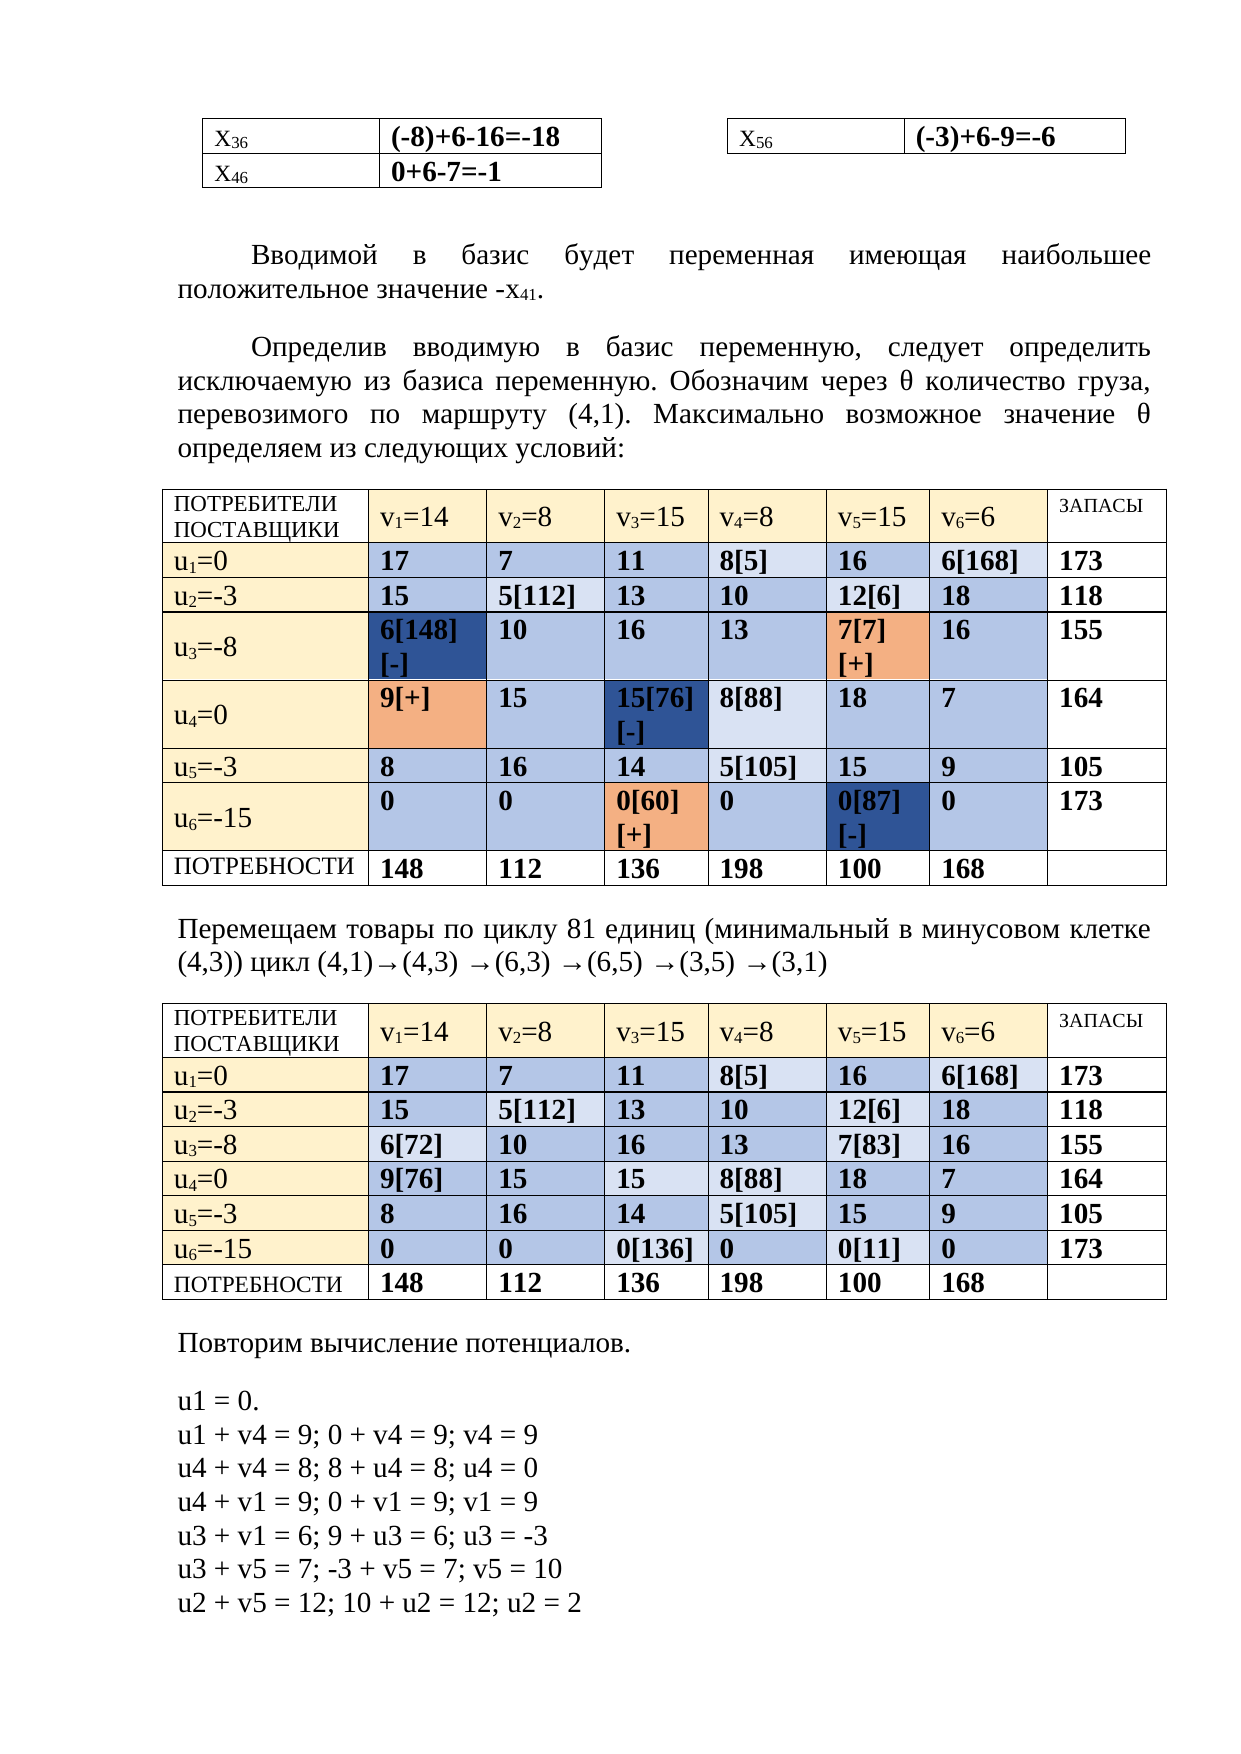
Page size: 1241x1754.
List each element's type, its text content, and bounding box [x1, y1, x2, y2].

table_cell 14 [605, 749, 708, 782]
table_cell 10 [487, 1127, 604, 1161]
table_cell 15 [487, 681, 604, 748]
text u1 = 0. [177, 1383, 1152, 1417]
table_header запасы [1048, 1004, 1166, 1057]
table_cell 10 [709, 1093, 826, 1126]
table_cell 16 [930, 613, 1047, 679]
table_cell 0 [930, 1231, 1047, 1264]
table_cell 6[72] [369, 1127, 486, 1161]
table_cell 7[7] [+] [827, 613, 929, 679]
table_cell 7 [487, 1058, 604, 1091]
table_cell 16 [487, 1196, 604, 1230]
table_cell 5[105] [709, 1196, 826, 1230]
table_cell 7 [487, 543, 604, 577]
table_cell [1048, 851, 1166, 885]
text u2 + v5 = 12; 10 + u2 = 12; u2 = 2 [177, 1585, 1152, 1618]
table_cell 12[6] [827, 578, 929, 611]
text u1 + v4 = 9; 0 + v4 = 9; v4 = 9 [177, 1417, 1152, 1451]
table_cell [1048, 1265, 1166, 1299]
table_cell 173 [1048, 1058, 1166, 1091]
table_cell 7 [930, 1162, 1047, 1195]
table_cell u6=-15 [163, 1231, 368, 1264]
table_cell 18 [930, 1093, 1047, 1126]
table_cell 173 [1048, 783, 1166, 850]
table_cell u3=-8 [163, 1127, 368, 1161]
table_cell u1=0 [163, 1058, 368, 1091]
table_cell 8[5] [709, 543, 826, 577]
table_cell 168 [930, 851, 1047, 885]
table_cell 164 [1048, 681, 1166, 748]
table_cell 13 [605, 578, 708, 611]
table_cell 16 [605, 1127, 708, 1161]
table_cell u4=0 [163, 1162, 368, 1195]
table_cell 8 [369, 1196, 486, 1230]
table_header v6=6 [930, 1004, 1047, 1057]
table_cell 198 [709, 851, 826, 885]
table_cell 0 [487, 783, 604, 850]
table_cell 12[6] [827, 1093, 929, 1126]
table_cell u5=-3 [163, 1196, 368, 1230]
text u3 + v5 = 7; -3 + v5 = 7; v5 = 10 [177, 1551, 1152, 1585]
table_cell 0 [369, 783, 486, 850]
table_cell 7[83] [827, 1127, 929, 1161]
table_cell 0+6-7=-1 [380, 154, 601, 187]
table_header ПОТРЕБИТЕЛИ ПОСТАВЩИКИ [163, 1004, 368, 1057]
table_cell 10 [709, 578, 826, 611]
table_cell 15[76] [-] [605, 681, 708, 748]
table_cell x46 [203, 154, 379, 187]
table_cell 13 [605, 1093, 708, 1126]
table_cell 18 [827, 681, 929, 748]
table_cell 16 [827, 543, 929, 577]
table_cell x56 [728, 119, 904, 153]
table_cell 6[168] [930, 543, 1047, 577]
text u4 + v1 = 9; 0 + v1 = 9; v1 = 9 [177, 1484, 1152, 1518]
table_cell 17 [369, 543, 486, 577]
table_header v5=15 [827, 490, 929, 542]
table_cell 15 [369, 1093, 486, 1126]
table_cell 164 [1048, 1162, 1166, 1195]
table_cell (-8)+6-16=-18 [380, 119, 601, 153]
text u4 + v4 = 8; 8 + u4 = 8; u4 = 0 [177, 1451, 1152, 1484]
table_cell 15 [827, 749, 929, 782]
table_header v3=15 [605, 490, 708, 542]
table_cell 112 [487, 1265, 604, 1299]
table_header v3=15 [605, 1004, 708, 1057]
text Повторим вычисление потенциалов. [177, 1325, 1152, 1358]
table_cell 16 [930, 1127, 1047, 1161]
table_cell 105 [1048, 1196, 1166, 1230]
table_header v1=14 [369, 1004, 486, 1057]
table_cell u4=0 [163, 681, 368, 748]
table_cell 15 [369, 578, 486, 611]
table_cell 136 [605, 1265, 708, 1299]
table_cell 17 [369, 1058, 486, 1091]
table_cell 148 [369, 851, 486, 885]
table_cell 105 [1048, 749, 1166, 782]
table_cell 11 [605, 543, 708, 577]
table_cell потребности [163, 1265, 368, 1299]
text Вводимой в базис будет переменная имеющая наибольшее положительное значение -x41. [177, 237, 1152, 304]
table_cell 155 [1048, 613, 1166, 679]
table_cell u2=-3 [163, 1093, 368, 1126]
table_cell 10 [487, 613, 604, 679]
table_cell 0[11] [827, 1231, 929, 1264]
table_header v4=8 [709, 1004, 826, 1057]
table_cell 173 [1048, 1231, 1166, 1264]
table_cell 8[88] [709, 681, 826, 748]
table_cell 0[87] [-] [827, 783, 929, 850]
table_cell 100 [827, 1265, 929, 1299]
table_cell 16 [487, 749, 604, 782]
table_cell u3=-8 [163, 613, 368, 679]
table_header v1=14 [369, 490, 486, 542]
table_cell 8[5] [709, 1058, 826, 1091]
table_cell 18 [930, 578, 1047, 611]
table_cell 118 [1048, 1093, 1166, 1126]
table_cell ПОТРЕБНОСТИ [163, 851, 368, 885]
table_cell 16 [827, 1058, 929, 1091]
table_cell 155 [1048, 1127, 1166, 1161]
table_cell 16 [605, 613, 708, 679]
table_cell x36 [203, 119, 379, 153]
table_cell 9 [930, 1196, 1047, 1230]
table_cell 0 [930, 783, 1047, 850]
table_header v6=6 [930, 490, 1047, 542]
table_cell 0 [369, 1231, 486, 1264]
table_cell 136 [605, 851, 708, 885]
table_cell 198 [709, 1265, 826, 1299]
table_header ПОТРЕБИТЕЛИ ПОСТАВЩИКИ [163, 490, 368, 542]
table_cell 0 [709, 783, 826, 850]
table_cell 5[112] [487, 1093, 604, 1126]
table_header v2=8 [487, 490, 604, 542]
table_cell 112 [487, 851, 604, 885]
table_cell u5=-3 [163, 749, 368, 782]
text Определив вводимую в базис переменную, следует определить исключаемую из базиса переменную. Обозначим через θ количество груза, перевозимого по маршруту (4,1). Максимально возможное значение θ определяем из следующих условий: [177, 329, 1152, 463]
table_cell 5[112] [487, 578, 604, 611]
table_cell 6[148] [-] [369, 613, 486, 679]
text u3 + v1 = 6; 9 + u3 = 6; u3 = -3 [177, 1518, 1152, 1551]
table_header v5=15 [827, 1004, 929, 1057]
table_cell 8 [369, 749, 486, 782]
table_cell 0[136] [605, 1231, 708, 1264]
table_cell 0[60] [+] [605, 783, 708, 850]
table_header v4=8 [709, 490, 826, 542]
text Перемещаем товары по циклу 81 единиц (минимальный в минусовом клетке (4,3)) цикл (4,1)→(4,3) →(6,3) →(6,5) →(3,5) →(3,1) [177, 911, 1152, 978]
table_cell 15 [605, 1162, 708, 1195]
table_cell 15 [487, 1162, 604, 1195]
table_cell u1=0 [163, 543, 368, 577]
table_cell 9[+] [369, 681, 486, 748]
table_header v2=8 [487, 1004, 604, 1057]
table_cell 18 [827, 1162, 929, 1195]
table_cell 14 [605, 1196, 708, 1230]
table_cell 0 [709, 1231, 826, 1264]
table_header запасы [1048, 490, 1166, 542]
table_cell (-3)+6-9=-6 [905, 119, 1125, 153]
table_cell u2=-3 [163, 578, 368, 611]
table_cell 9 [930, 749, 1047, 782]
table_cell 100 [827, 851, 929, 885]
table_cell 168 [930, 1265, 1047, 1299]
table_cell 118 [1048, 578, 1166, 611]
table_cell 7 [930, 681, 1047, 748]
table_cell 148 [369, 1265, 486, 1299]
table_cell 9[76] [369, 1162, 486, 1195]
table_cell 8[88] [709, 1162, 826, 1195]
table_cell 15 [827, 1196, 929, 1230]
table_cell 5[105] [709, 749, 826, 782]
table_cell 0 [487, 1231, 604, 1264]
table_cell 13 [709, 1127, 826, 1161]
table_cell 11 [605, 1058, 708, 1091]
table_cell 173 [1048, 543, 1166, 577]
table_cell 6[168] [930, 1058, 1047, 1091]
table_cell u6=-15 [163, 783, 368, 850]
table_cell 13 [709, 613, 826, 679]
